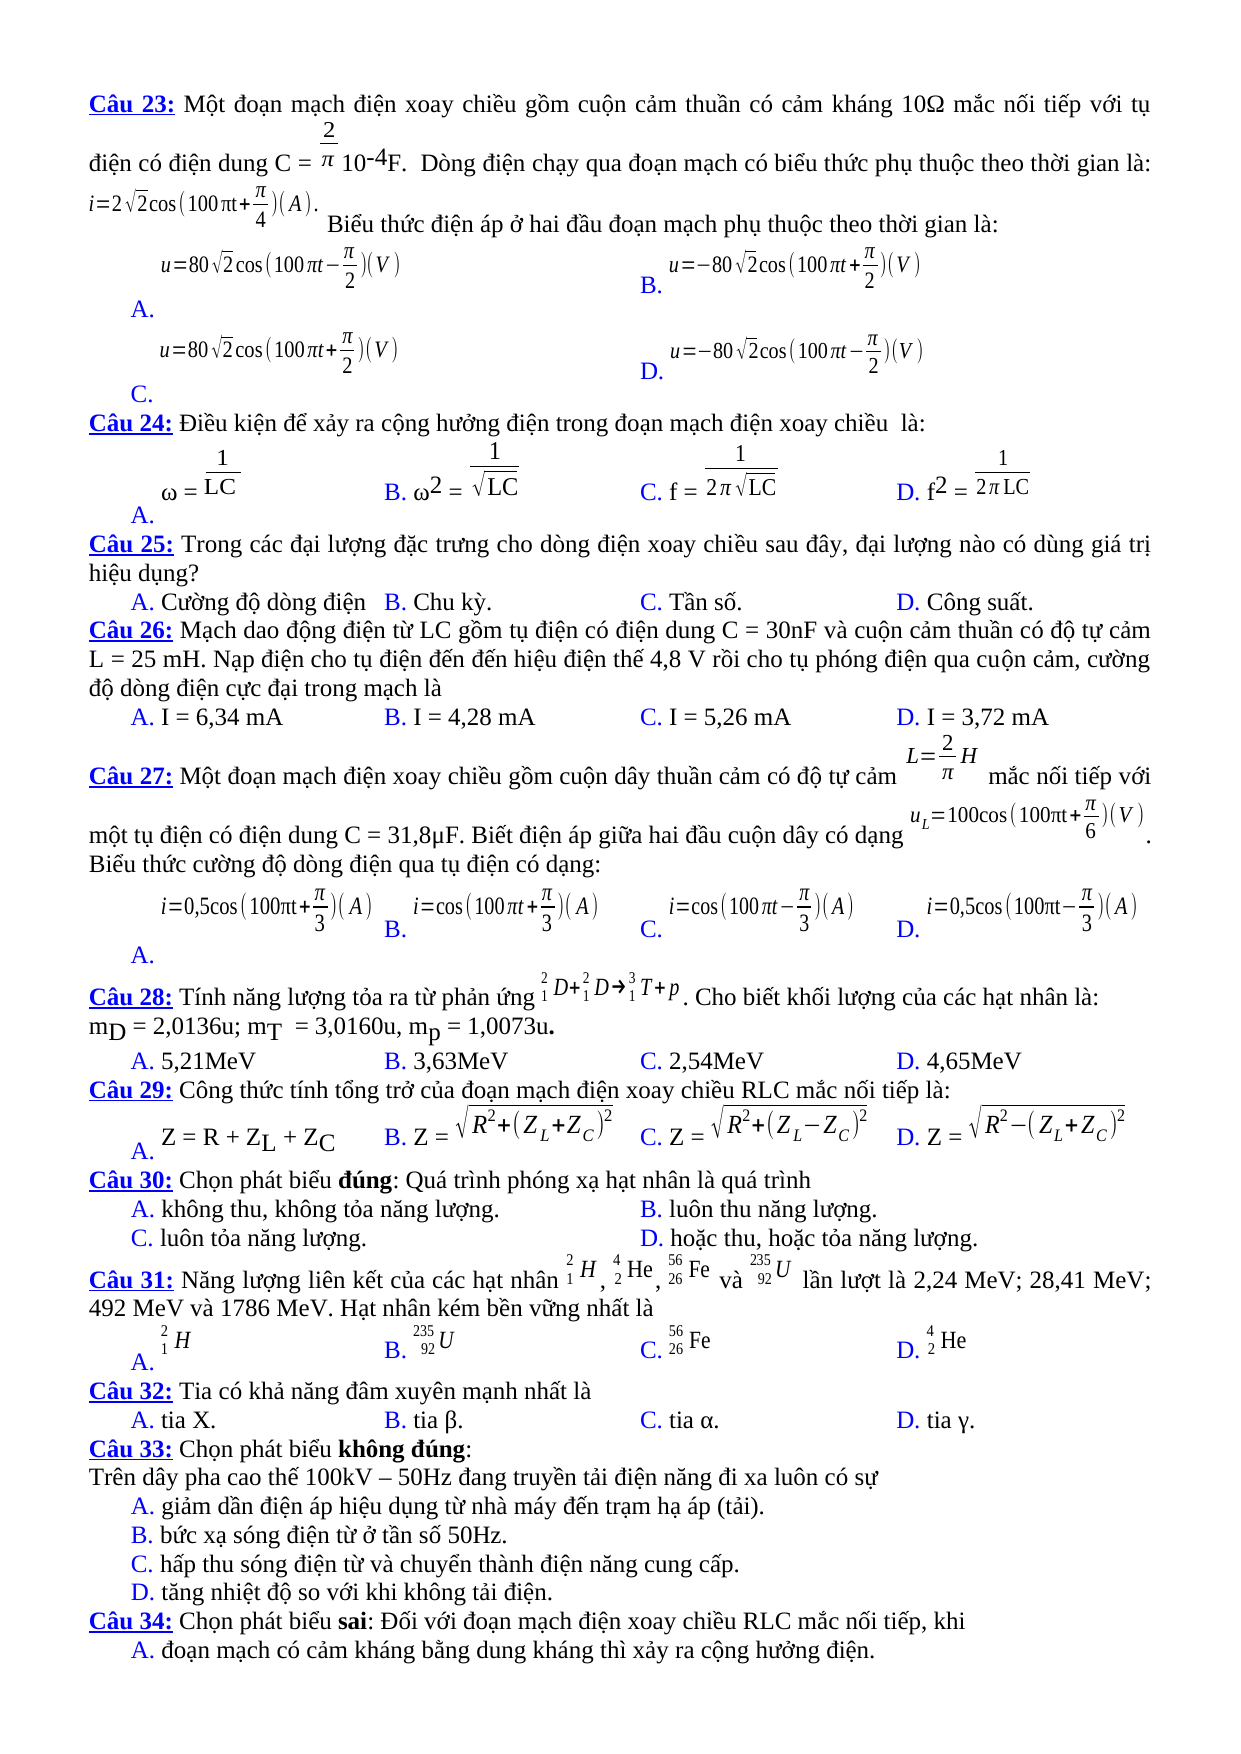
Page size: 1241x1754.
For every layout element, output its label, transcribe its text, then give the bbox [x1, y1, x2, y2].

list A. I = 6,34 mA B. I = 4,28 mA C. I = 5,26 mA D. I = 3,72 mA [89, 702, 1152, 730]
list A. Z = R + ZL + ZC B. Z = C. Z = D. Z = [89, 1103, 1152, 1165]
list Câu 31: Năng lượng liên kết của các hạt nhân , , và lần lượt là 2,24 MeV; 28,41 MeV; 492 MeV và 1786 MeV. Hạt nhân kém bền vững nhất là [89, 1251, 1152, 1322]
list A. 5,21MeV B. 3,63MeV C. 2,54MeV D. 4,65MeV [89, 1046, 1152, 1075]
text Câu 32: Tia có khả năng đâm xuyên mạnh nhất là [89, 1376, 1152, 1405]
text Câu 27: Một đoạn mạch điện xoay chiều gồm cuộn dây thuần cảm có độ tự cảm mắc nối tiếp với một tụ điện có điện dung C = 31,8μF. Biết điện áp giữa hai đầu cuộn dây có dạng . Biểu thức cường độ dòng điện qua tụ điện có dạng: [89, 730, 1152, 878]
list D. tăng nhiệt độ so với khi không tải điện. [131, 1577, 1152, 1606]
text Câu 26: Mạch dao động điện từ LC gồm tụ điện có điện dung C = 30nF và cuộn cảm thuần có độ tự cảm L = 25 mH. Nạp điện cho tụ điện đến đến hiệu điện thế 4,8 V rồi cho tụ phóng điện qua cuộn cảm, cường độ dòng điện cực đại trong mạch là [89, 615, 1152, 702]
text Câu 25: Trong các đại lượng đặc trưng cho dòng điện xoay chiều sau đây, đại lượng nào có dùng giá trị hiệu dụng? [89, 529, 1152, 587]
list A. đoạn mạch có cảm kháng bằng dung kháng thì xảy ra cộng hưởng điện. [131, 1635, 1152, 1664]
list Câu 28: Tính năng lượng tỏa ra từ phản ứng . Cho biết khối lượng của các hạt nhân là: [89, 969, 1152, 1011]
text Câu 34: Chọn phát biểu sai: Đối với đoạn mạch điện xoay chiều RLC mắc nối tiếp, khi [89, 1606, 1152, 1635]
text Câu 29: Công thức tính tổng trở của đoạn mạch điện xoay chiều RLC mắc nối tiếp là: [89, 1075, 1152, 1103]
text Trên dây pha cao thế 100kV – 50Hz đang truyền tải điện năng đi xa luôn có sự [89, 1462, 1152, 1491]
list B. bức xạ sóng điện từ ở tần số 50Hz. [131, 1520, 1152, 1549]
list A. ω = B. ω2 = C. f = D. f2 = [89, 437, 1152, 529]
list Câu 24: Điều kiện để xảy ra cộng hưởng điện trong đoạn mạch điện xoay chiều là: [89, 408, 1152, 437]
text Câu 30: Chọn phát biểu đúng: Quá trình phóng xạ hạt nhân là quá trình [89, 1165, 1152, 1194]
list A. B. [89, 238, 1152, 323]
text Câu 23: Một đoạn mạch điện xoay chiều gồm cuộn cảm thuần có cảm kháng 10Ω mắc nối tiếp với tụ điện có điện dung C = 10-4F. Dòng điện chạy qua đoạn mạch có biểu thức phụ thuộc theo thời gian là: Biểu thức điện áp ở hai đầu đoạn mạch phụ thuộc theo thời gian là: [89, 89, 1152, 238]
text A. tia X. B. tia β. C. tia α. D. tia γ. [89, 1405, 1152, 1434]
list C. hấp thu sóng điện từ và chuyển thành điện năng cung cấp. [131, 1549, 1152, 1577]
text Câu 33: Chọn phát biểu không đúng: [89, 1434, 1152, 1462]
list A. giảm dần điện áp hiệu dụng từ nhà máy đến trạm hạ áp (tải). [131, 1491, 1152, 1520]
text C. luôn tỏa năng lượng. D. hoặc thu, hoặc tỏa năng lượng. [131, 1223, 1152, 1251]
list A. B. C. D. [89, 878, 1152, 969]
list C. D. [89, 323, 1152, 408]
text A. Cường độ dòng điện B. Chu kỳ. C. Tần số. D. Công suất. [89, 587, 1152, 615]
text A. không thu, không tỏa năng lượng. B. luôn thu năng lượng. [131, 1194, 1152, 1223]
list A. B. C. D. [89, 1322, 1152, 1376]
list mD = 2,0136u; mT = 3,0160u, mp = 1,0073u. [89, 1011, 1152, 1046]
